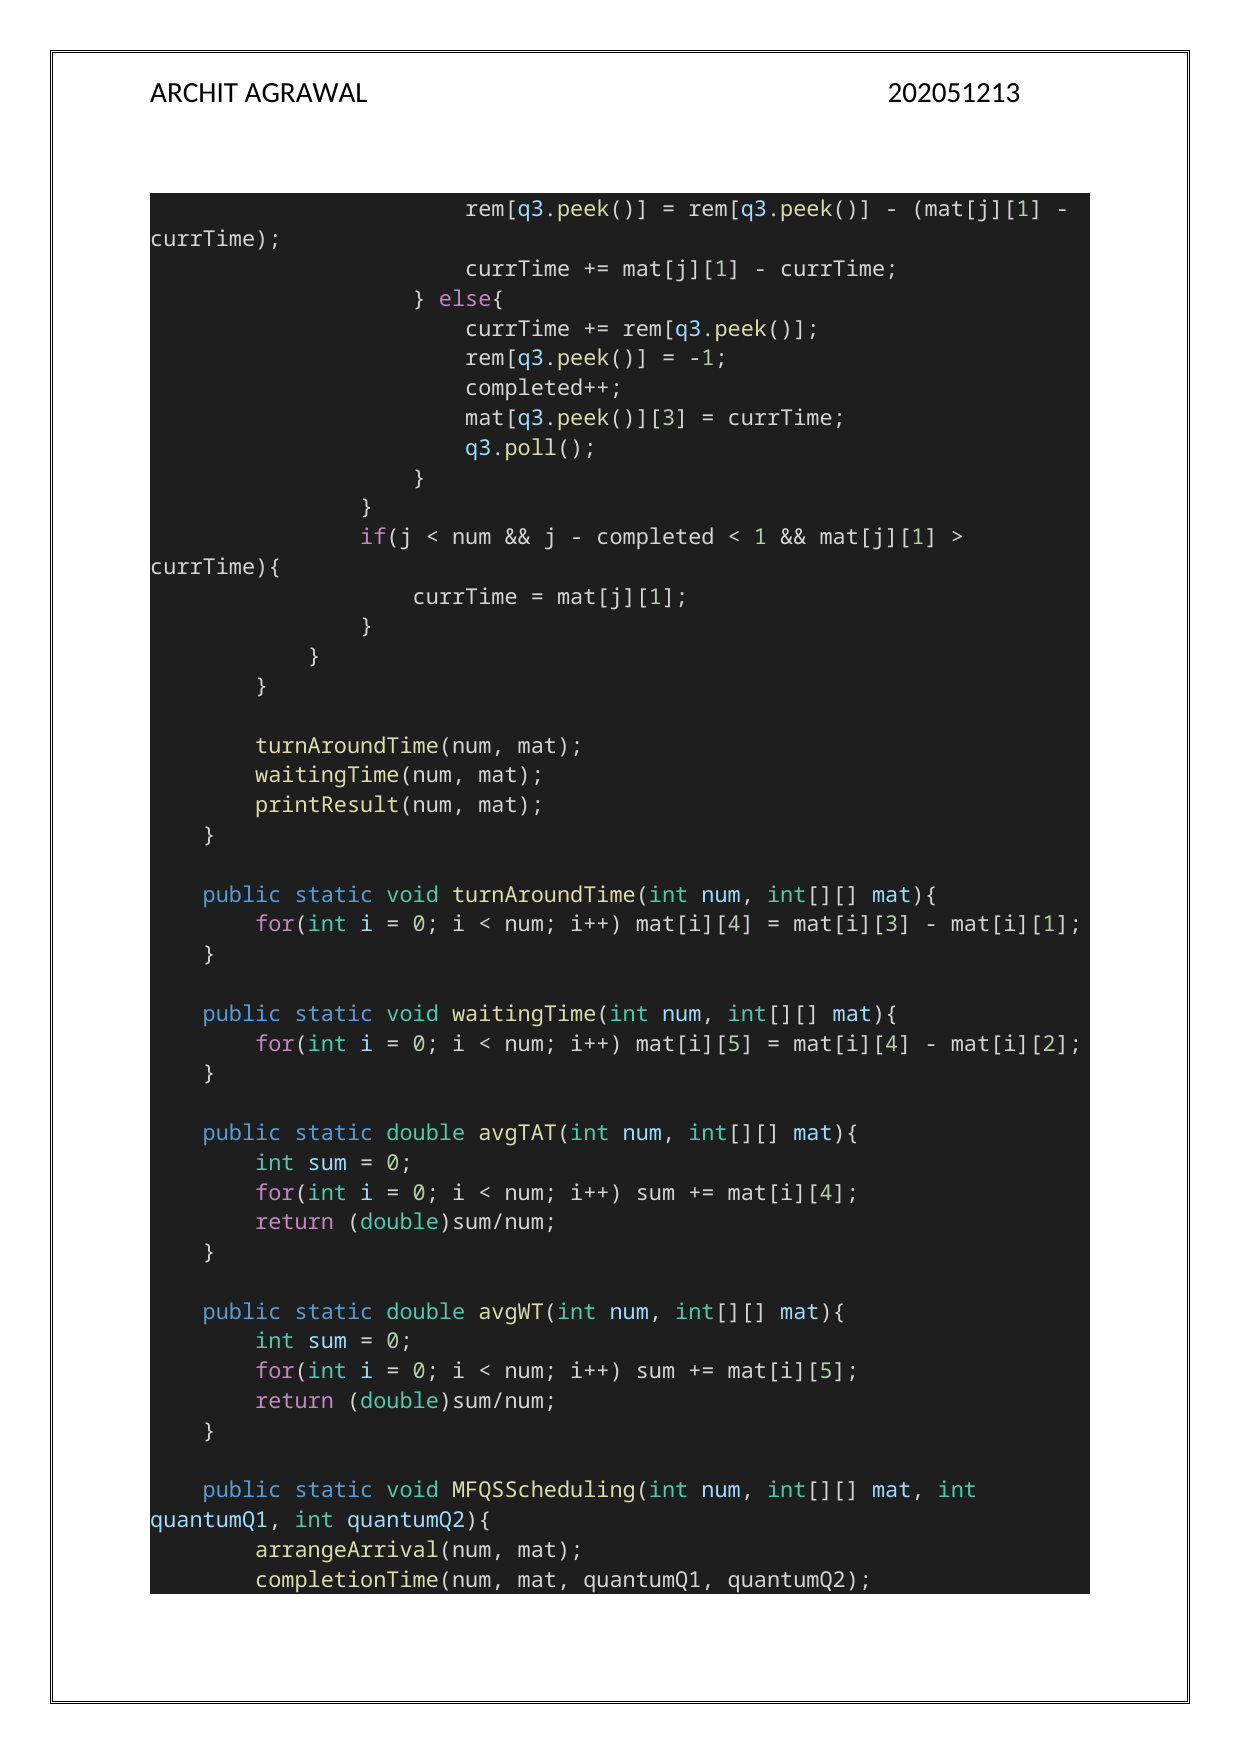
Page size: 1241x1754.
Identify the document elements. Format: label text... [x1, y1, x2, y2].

text if(j < num && j - completed < 1 && mat[j][1] > currTime){ [150, 521, 1090, 581]
text } [150, 819, 1090, 849]
text rem[q3.peek()] = -1; [150, 342, 1090, 372]
text public static void turnAroundTime(int num, int[][] mat){ [150, 879, 1090, 908]
text } [150, 491, 1090, 521]
text } [150, 1057, 1090, 1087]
text } [150, 640, 1090, 670]
text for(int i = 0; i < num; i++) sum += mat[i][4]; [150, 1177, 1090, 1206]
text currTime += mat[j][1] - currTime; [150, 253, 1090, 283]
text return (double)sum/num; [150, 1385, 1090, 1415]
text } [150, 1415, 1090, 1445]
text } [150, 670, 1090, 700]
text public static void MFQSScheduling(int num, int[][] mat, int quantumQ1, int quantumQ2){ [150, 1474, 1090, 1534]
text for(int i = 0; i < num; i++) mat[i][4] = mat[i][3] - mat[i][1]; [150, 908, 1090, 938]
text q3.poll(); [150, 432, 1090, 462]
text waitingTime(num, mat); [150, 759, 1090, 789]
text for(int i = 0; i < num; i++) sum += mat[i][5]; [150, 1355, 1090, 1385]
text public static void waitingTime(int num, int[][] mat){ [150, 998, 1090, 1028]
text int sum = 0; [150, 1326, 1090, 1355]
text } [150, 462, 1090, 491]
text mat[q3.peek()][3] = currTime; [150, 402, 1090, 432]
text } [150, 611, 1090, 640]
text return (double)sum/num; [150, 1206, 1090, 1236]
text completed++; [150, 372, 1090, 402]
text public static double avgWT(int num, int[][] mat){ [150, 1296, 1090, 1326]
text } [150, 1236, 1090, 1266]
text public static double avgTAT(int num, int[][] mat){ [150, 1117, 1090, 1147]
text arrangeArrival(num, mat); [150, 1534, 1090, 1564]
text printResult(num, mat); [150, 789, 1090, 819]
text currTime += rem[q3.peek()]; [150, 313, 1090, 342]
text currTime = mat[j][1]; [150, 581, 1090, 611]
text for(int i = 0; i < num; i++) mat[i][5] = mat[i][4] - mat[i][2]; [150, 1028, 1090, 1057]
text completionTime(num, mat, quantumQ1, quantumQ2); [150, 1564, 1090, 1594]
text } [150, 938, 1090, 968]
text turnAroundTime(num, mat); [150, 730, 1090, 759]
text rem[q3.peek()] = rem[q3.peek()] - (mat[j][1] - currTime); [150, 193, 1090, 253]
text int sum = 0; [150, 1147, 1090, 1177]
text } else{ [150, 283, 1090, 313]
